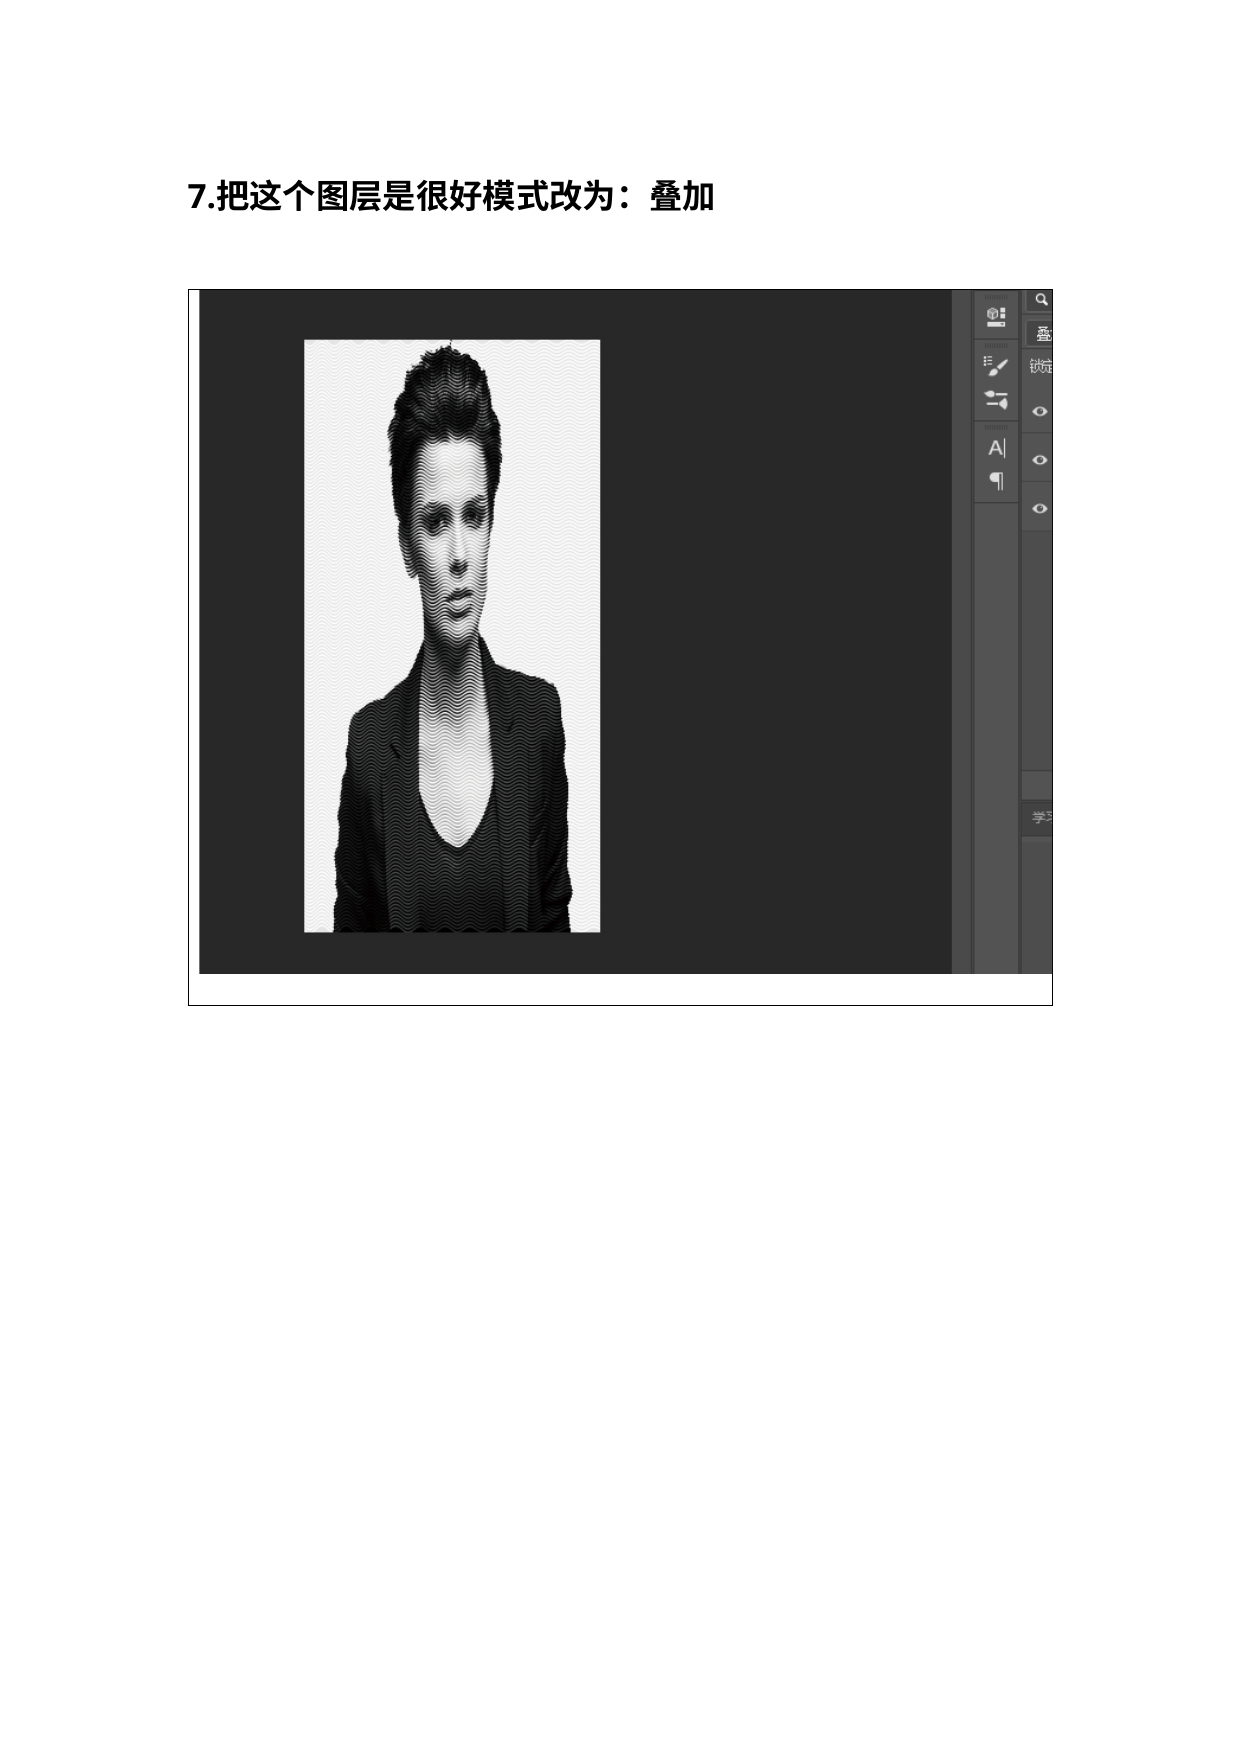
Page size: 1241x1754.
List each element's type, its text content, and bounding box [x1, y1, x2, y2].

subtitle 7.把这个图层是很好模式改为：叠加 [187, 162, 1053, 227]
picture [199, 290, 1053, 974]
table_header [189, 290, 1052, 1005]
